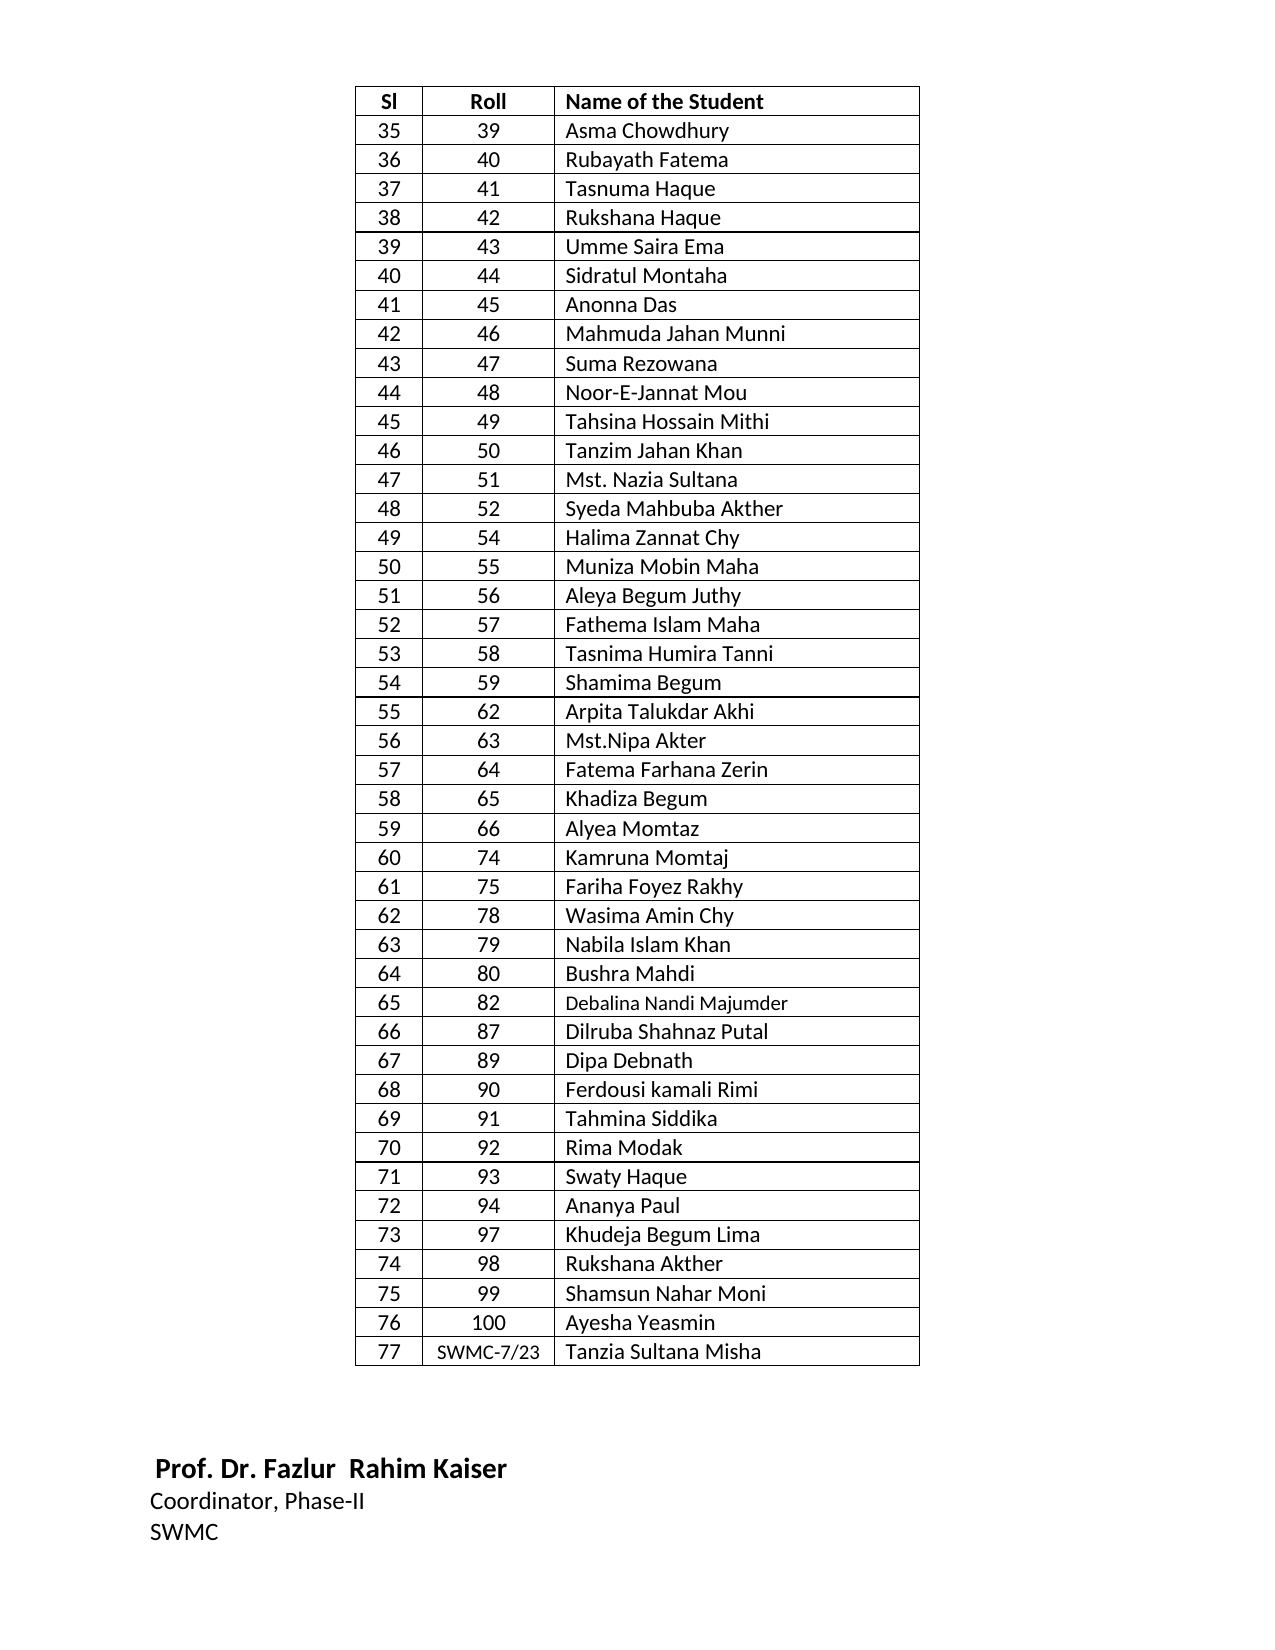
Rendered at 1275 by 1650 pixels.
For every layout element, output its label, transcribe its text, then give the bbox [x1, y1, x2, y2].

table_cell SWMC-7/23 [423, 1337, 554, 1365]
table_cell Tasnuma Haque [555, 174, 919, 202]
table_cell Asma Chowdhury [555, 116, 919, 144]
table_cell Bushra Mahdi [555, 959, 919, 987]
table_cell Ferdousi kamali Rimi [555, 1075, 919, 1103]
table_cell Tasnima Humira Tanni [555, 639, 919, 667]
table_cell 58 [423, 639, 554, 667]
table_cell Tahsina Hossain Mithi [555, 407, 919, 435]
table_cell Halima Zannat Chy [555, 523, 919, 551]
table_cell 74 [356, 1250, 422, 1278]
table_cell 56 [356, 726, 422, 754]
table_cell Fathema Islam Maha [555, 610, 919, 638]
table_cell 99 [423, 1279, 554, 1307]
table_cell 40 [356, 261, 422, 289]
table_cell Tanzim Jahan Khan [555, 436, 919, 464]
table_cell 38 [356, 203, 422, 231]
table_cell 36 [356, 145, 422, 173]
table_cell 41 [423, 174, 554, 202]
table_cell 57 [356, 756, 422, 783]
table_cell 59 [356, 814, 422, 842]
table_cell 39 [423, 116, 554, 144]
table_cell 50 [423, 436, 554, 464]
table_cell 92 [423, 1133, 554, 1161]
table_cell 54 [423, 523, 554, 551]
table_cell 37 [356, 174, 422, 202]
table_cell 52 [423, 494, 554, 522]
table_header Sl [356, 87, 422, 115]
table_cell 90 [423, 1075, 554, 1103]
table_header Roll [423, 87, 554, 115]
table_cell 82 [423, 988, 554, 1016]
table_cell 78 [423, 901, 554, 929]
table_cell 35 [356, 116, 422, 144]
table_cell 66 [423, 814, 554, 842]
table_cell 57 [423, 610, 554, 638]
table_cell 76 [356, 1308, 422, 1336]
table_cell 98 [423, 1250, 554, 1278]
table_cell Arpita Talukdar Akhi [555, 698, 919, 725]
table_header Name of the Student [555, 87, 919, 115]
table_cell 46 [356, 436, 422, 464]
table_cell Tahmina Siddika [555, 1104, 919, 1132]
table_cell 93 [423, 1163, 554, 1190]
table_cell 75 [356, 1279, 422, 1307]
table_cell 46 [423, 320, 554, 348]
table_cell 91 [423, 1104, 554, 1132]
table_cell Syeda Mahbuba Akther [555, 494, 919, 522]
text Coordinator, Phase-II [150, 1486, 1125, 1516]
table_cell 75 [423, 872, 554, 900]
table_cell 43 [423, 233, 554, 260]
table_cell 45 [356, 407, 422, 435]
table_cell 42 [356, 320, 422, 348]
table_cell Suma Rezowana [555, 349, 919, 377]
table_cell 39 [356, 233, 422, 260]
table_cell 72 [356, 1191, 422, 1219]
table_cell 87 [423, 1017, 554, 1045]
table_cell 69 [356, 1104, 422, 1132]
table_cell 62 [423, 698, 554, 725]
table_cell 64 [356, 959, 422, 987]
table_cell 61 [356, 872, 422, 900]
table_cell 44 [423, 261, 554, 289]
table_cell Ayesha Yeasmin [555, 1308, 919, 1336]
table_cell 47 [356, 465, 422, 493]
table_cell 54 [356, 668, 422, 696]
table_cell 80 [423, 959, 554, 987]
table_cell 44 [356, 378, 422, 406]
table_cell 68 [356, 1075, 422, 1103]
table_cell Mst.Nipa Akter [555, 726, 919, 754]
table_cell 59 [423, 668, 554, 696]
table_cell 45 [423, 291, 554, 318]
table_cell 55 [356, 698, 422, 725]
table_cell Rima Modak [555, 1133, 919, 1161]
table_cell 52 [356, 610, 422, 638]
table_cell Khudeja Begum Lima [555, 1221, 919, 1248]
table_cell 47 [423, 349, 554, 377]
table_cell 65 [423, 785, 554, 813]
table_cell 60 [356, 843, 422, 871]
table_cell 73 [356, 1221, 422, 1248]
table_cell 48 [423, 378, 554, 406]
table_cell 51 [356, 581, 422, 609]
table_cell Muniza Mobin Maha [555, 552, 919, 580]
table_cell Anonna Das [555, 291, 919, 318]
table_cell 40 [423, 145, 554, 173]
table_cell 43 [356, 349, 422, 377]
table_cell 55 [423, 552, 554, 580]
table_cell 49 [423, 407, 554, 435]
table_cell Aleya Begum Juthy [555, 581, 919, 609]
table_cell 71 [356, 1163, 422, 1190]
table_cell Mst. Nazia Sultana [555, 465, 919, 493]
table_cell 65 [356, 988, 422, 1016]
table_cell 53 [356, 639, 422, 667]
table_cell 77 [356, 1337, 422, 1365]
table_cell 70 [356, 1133, 422, 1161]
table_cell Tanzia Sultana Misha [555, 1337, 919, 1365]
table_cell 62 [356, 901, 422, 929]
table_cell Ananya Paul [555, 1191, 919, 1219]
table_cell Swaty Haque [555, 1163, 919, 1190]
table_cell 51 [423, 465, 554, 493]
text SWMC [150, 1516, 1125, 1547]
table_cell 74 [423, 843, 554, 871]
table_cell 89 [423, 1046, 554, 1074]
table_cell Alyea Momtaz [555, 814, 919, 842]
table_cell Shamsun Nahar Moni [555, 1279, 919, 1307]
table_cell 48 [356, 494, 422, 522]
table_cell Shamima Begum [555, 668, 919, 696]
table_cell 94 [423, 1191, 554, 1219]
table_cell Wasima Amin Chy [555, 901, 919, 929]
table_cell 56 [423, 581, 554, 609]
table_cell 67 [356, 1046, 422, 1074]
table_cell Nabila Islam Khan [555, 930, 919, 958]
table_cell Dipa Debnath [555, 1046, 919, 1074]
table_cell Dilruba Shahnaz Putal [555, 1017, 919, 1045]
table_cell 100 [423, 1308, 554, 1336]
table_cell Khadiza Begum [555, 785, 919, 813]
table_cell Fatema Farhana Zerin [555, 756, 919, 783]
table_cell Sidratul Montaha [555, 261, 919, 289]
table_cell 42 [423, 203, 554, 231]
table_cell 66 [356, 1017, 422, 1045]
table_cell Mahmuda Jahan Munni [555, 320, 919, 348]
table_cell Debalina Nandi Majumder [555, 988, 919, 1016]
table_cell 41 [356, 291, 422, 318]
table_cell Umme Saira Ema [555, 233, 919, 260]
table_cell Noor-E-Jannat Mou [555, 378, 919, 406]
table_cell 58 [356, 785, 422, 813]
table_cell Fariha Foyez Rakhy [555, 872, 919, 900]
text Prof. Dr. Fazlur Rahim Kaiser [150, 1450, 1125, 1486]
table_cell 63 [356, 930, 422, 958]
table_cell Rubayath Fatema [555, 145, 919, 173]
table_cell 64 [423, 756, 554, 783]
table_cell 97 [423, 1221, 554, 1248]
table_cell 50 [356, 552, 422, 580]
table_cell Rukshana Akther [555, 1250, 919, 1278]
table_cell Kamruna Momtaj [555, 843, 919, 871]
table_cell 63 [423, 726, 554, 754]
table_cell 49 [356, 523, 422, 551]
table_cell Rukshana Haque [555, 203, 919, 231]
table_cell 79 [423, 930, 554, 958]
